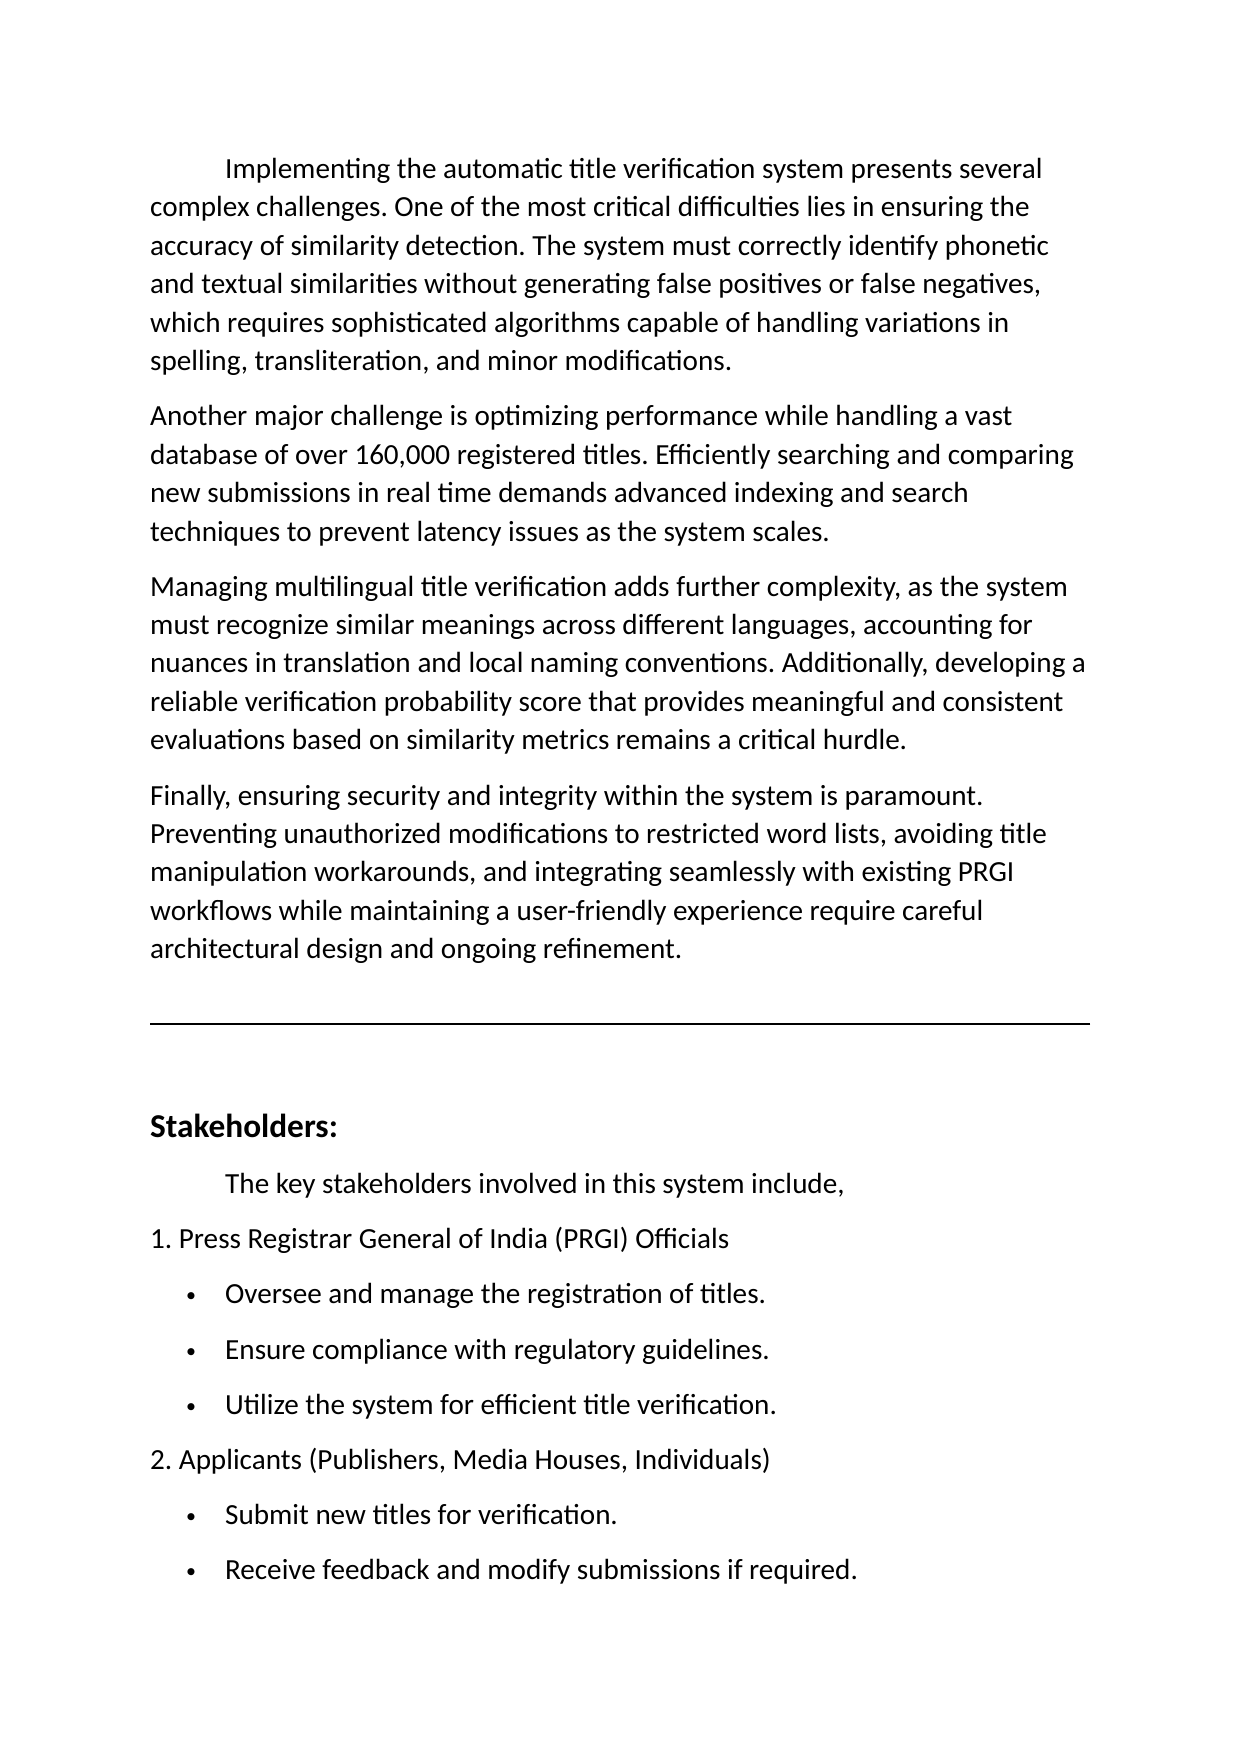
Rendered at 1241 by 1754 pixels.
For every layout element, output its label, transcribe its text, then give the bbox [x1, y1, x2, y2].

list Ensure compliance with regulatory guidelines. [187, 1331, 1090, 1366]
list Oversee and manage the registration of titles. [187, 1276, 1090, 1311]
list Receive feedback and modify submissions if required. [187, 1551, 1090, 1587]
list Utilize the system for efficient title verification. [187, 1386, 1090, 1421]
text Stakeholders: [150, 1105, 1090, 1146]
text The key stakeholders involved in this system include, [150, 1165, 1090, 1201]
text Managing multilingual title verification adds further complexity, as the system must recognize similar meanings across different languages, accounting for nuances in translation and local naming conventions. Additionally, developing a reliable verification probability score that provides meaningful and consistent evaluations based on similarity metrics remains a critical hurdle. [150, 568, 1090, 757]
text Finally, ensuring security and integrity within the system is paramount. Preventing unauthorized modifications to restricted word lists, avoiding title manipulation workarounds, and integrating seamlessly with existing PRGI workflows while maintaining a user-friendly experience require careful architectural design and ongoing refinement. [150, 777, 1090, 966]
text 2. Applicants (Publishers, Media Houses, Individuals) [150, 1441, 1090, 1477]
text Implementing the automatic title verification system presents several complex challenges. One of the most critical difficulties lies in ensuring the accuracy of similarity detection. The system must correctly identify phonetic and textual similarities without generating false positives or false negatives, which requires sophisticated algorithms capable of handling variations in spelling, transliteration, and minor modifications. [150, 150, 1090, 378]
text 1. Press Registrar General of India (PRGI) Officials [150, 1221, 1090, 1256]
text Another major challenge is optimizing performance while handling a vast database of over 160,000 registered titles. Efficiently searching and comparing new submissions in real time demands advanced indexing and search techniques to prevent latency issues as the system scales. [150, 397, 1090, 548]
list Submit new titles for verification. [187, 1496, 1090, 1532]
